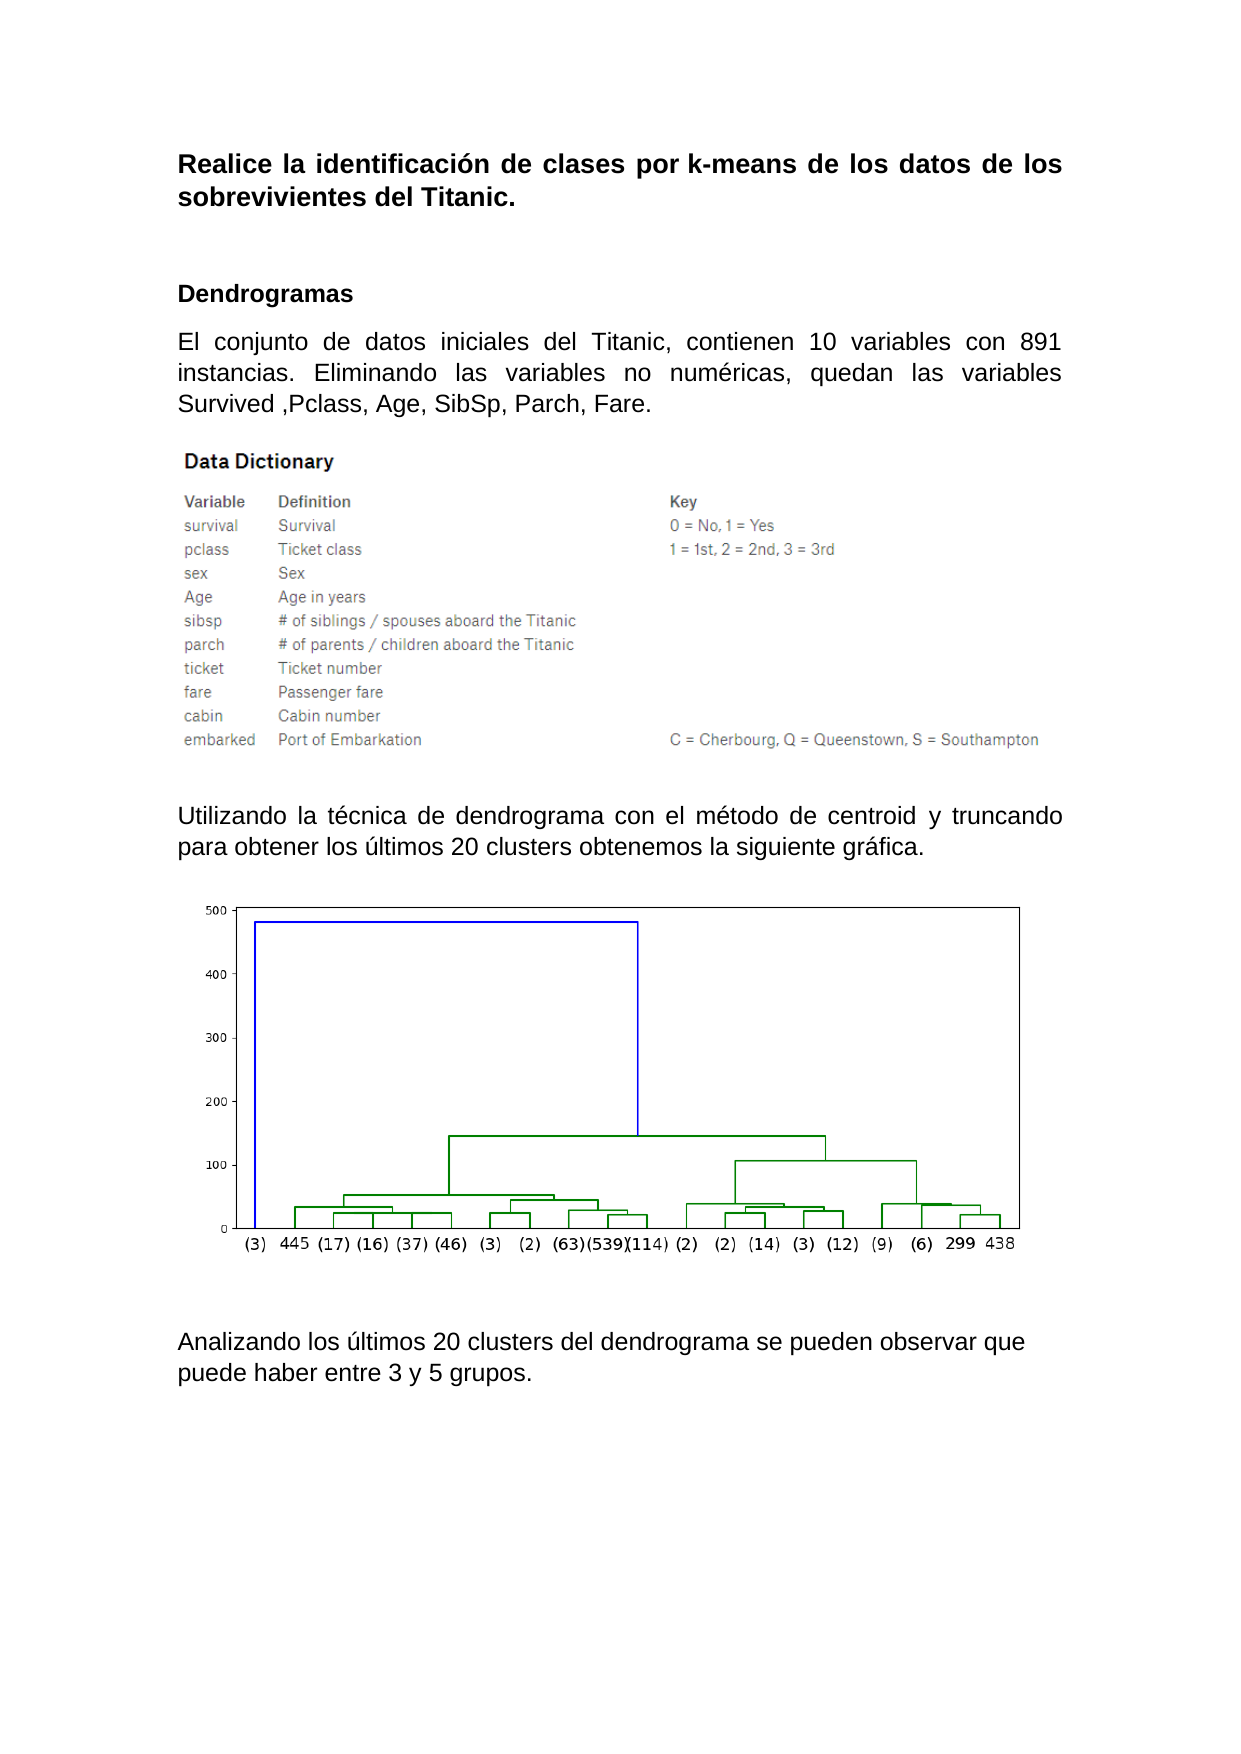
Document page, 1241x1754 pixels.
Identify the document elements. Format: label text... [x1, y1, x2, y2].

text Utilizando la técnica de dendrograma con el método de centroid y truncando para obtener los últimos 20 clusters obtenemos la siguiente gráfica. [177, 801, 1063, 861]
text Dendrogramas [177, 279, 1063, 308]
text Realice la identificación de clases por k-means de los datos de los sobrevivientes del Titanic. [177, 148, 1063, 213]
picture [177, 437, 1063, 782]
text El conjunto de datos iniciales del Titanic, contienen 10 variables con 891 instancias. Eliminando las variables no numéricas, quedan las variables Survived ,Pclass, Age, SibSp, Parch, Fare. [177, 327, 1063, 418]
text Analizando los últimos 20 clusters del dendrograma se pueden observar que puede haber entre 3 y 5 grupos. [177, 1327, 1063, 1387]
picture [177, 879, 1043, 1261]
